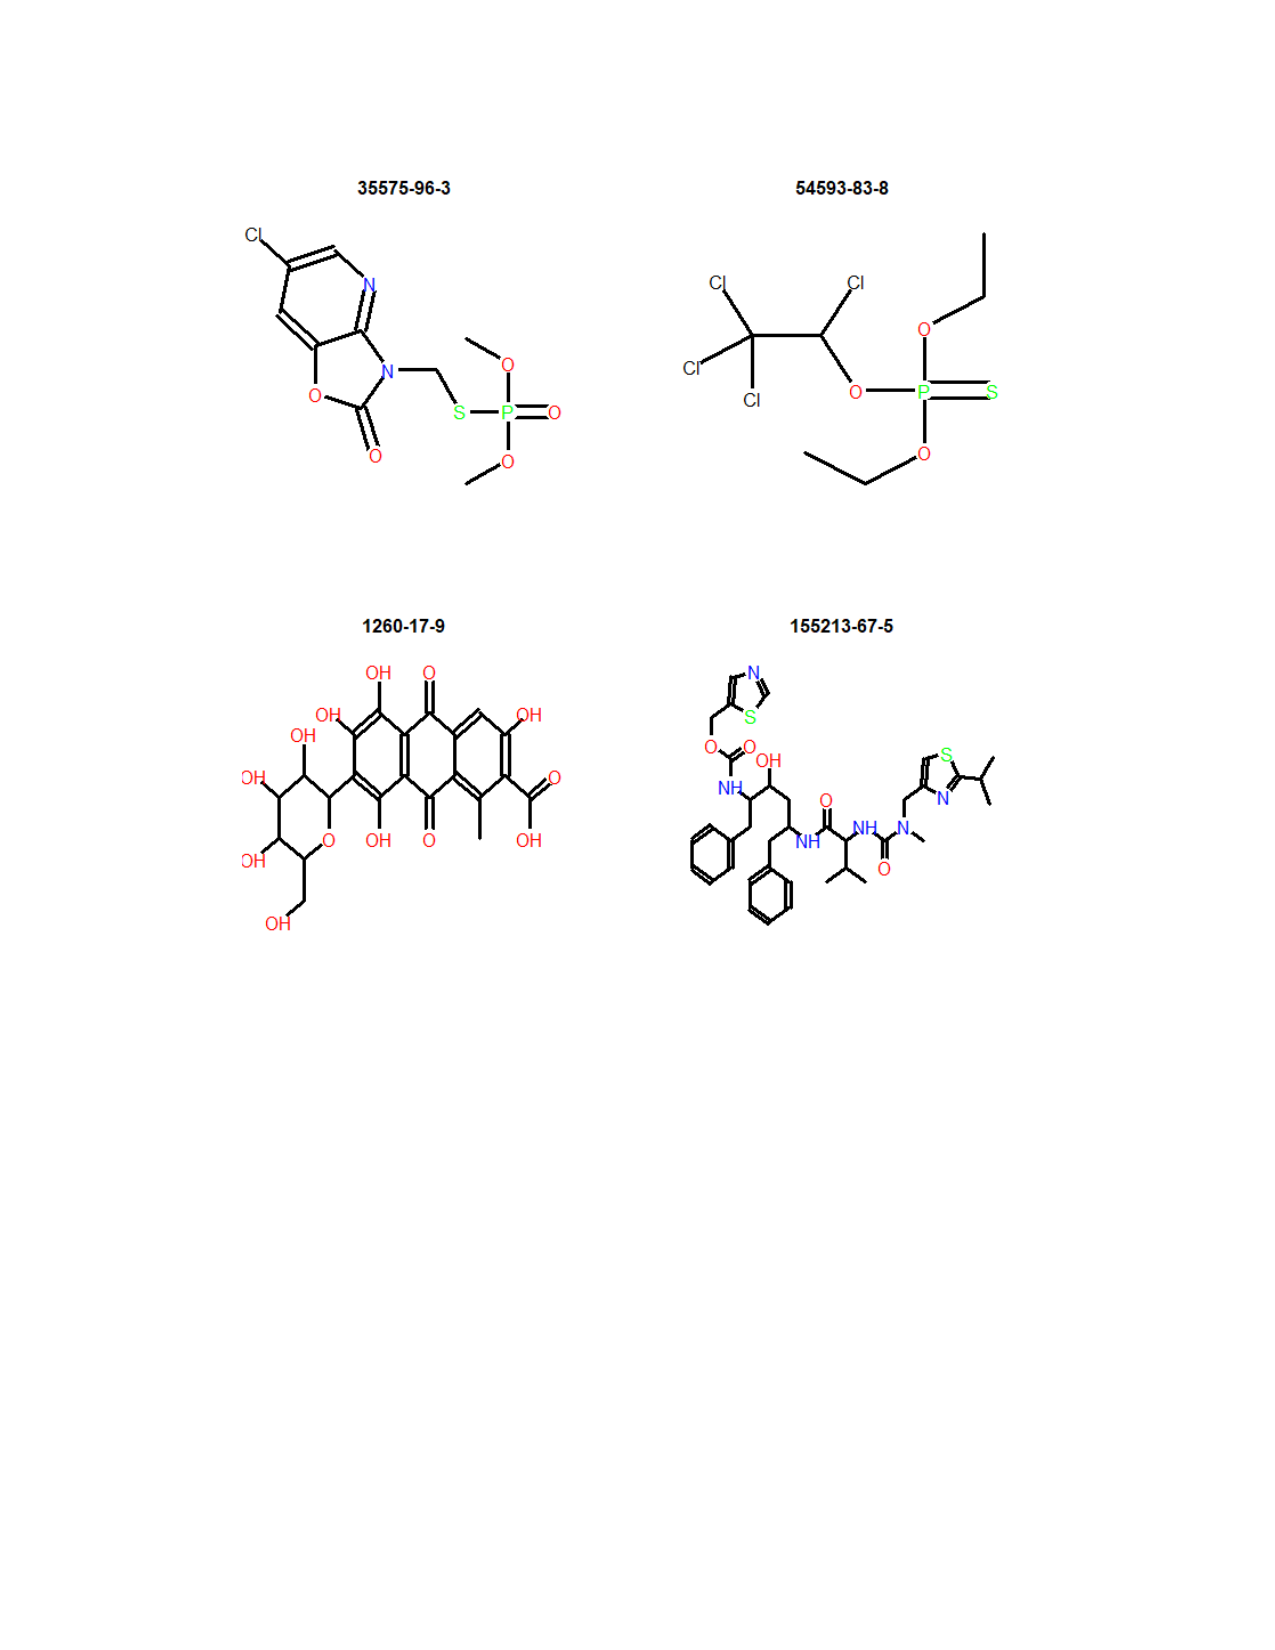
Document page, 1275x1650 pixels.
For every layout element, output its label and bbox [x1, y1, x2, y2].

picture [168, 150, 1044, 1025]
